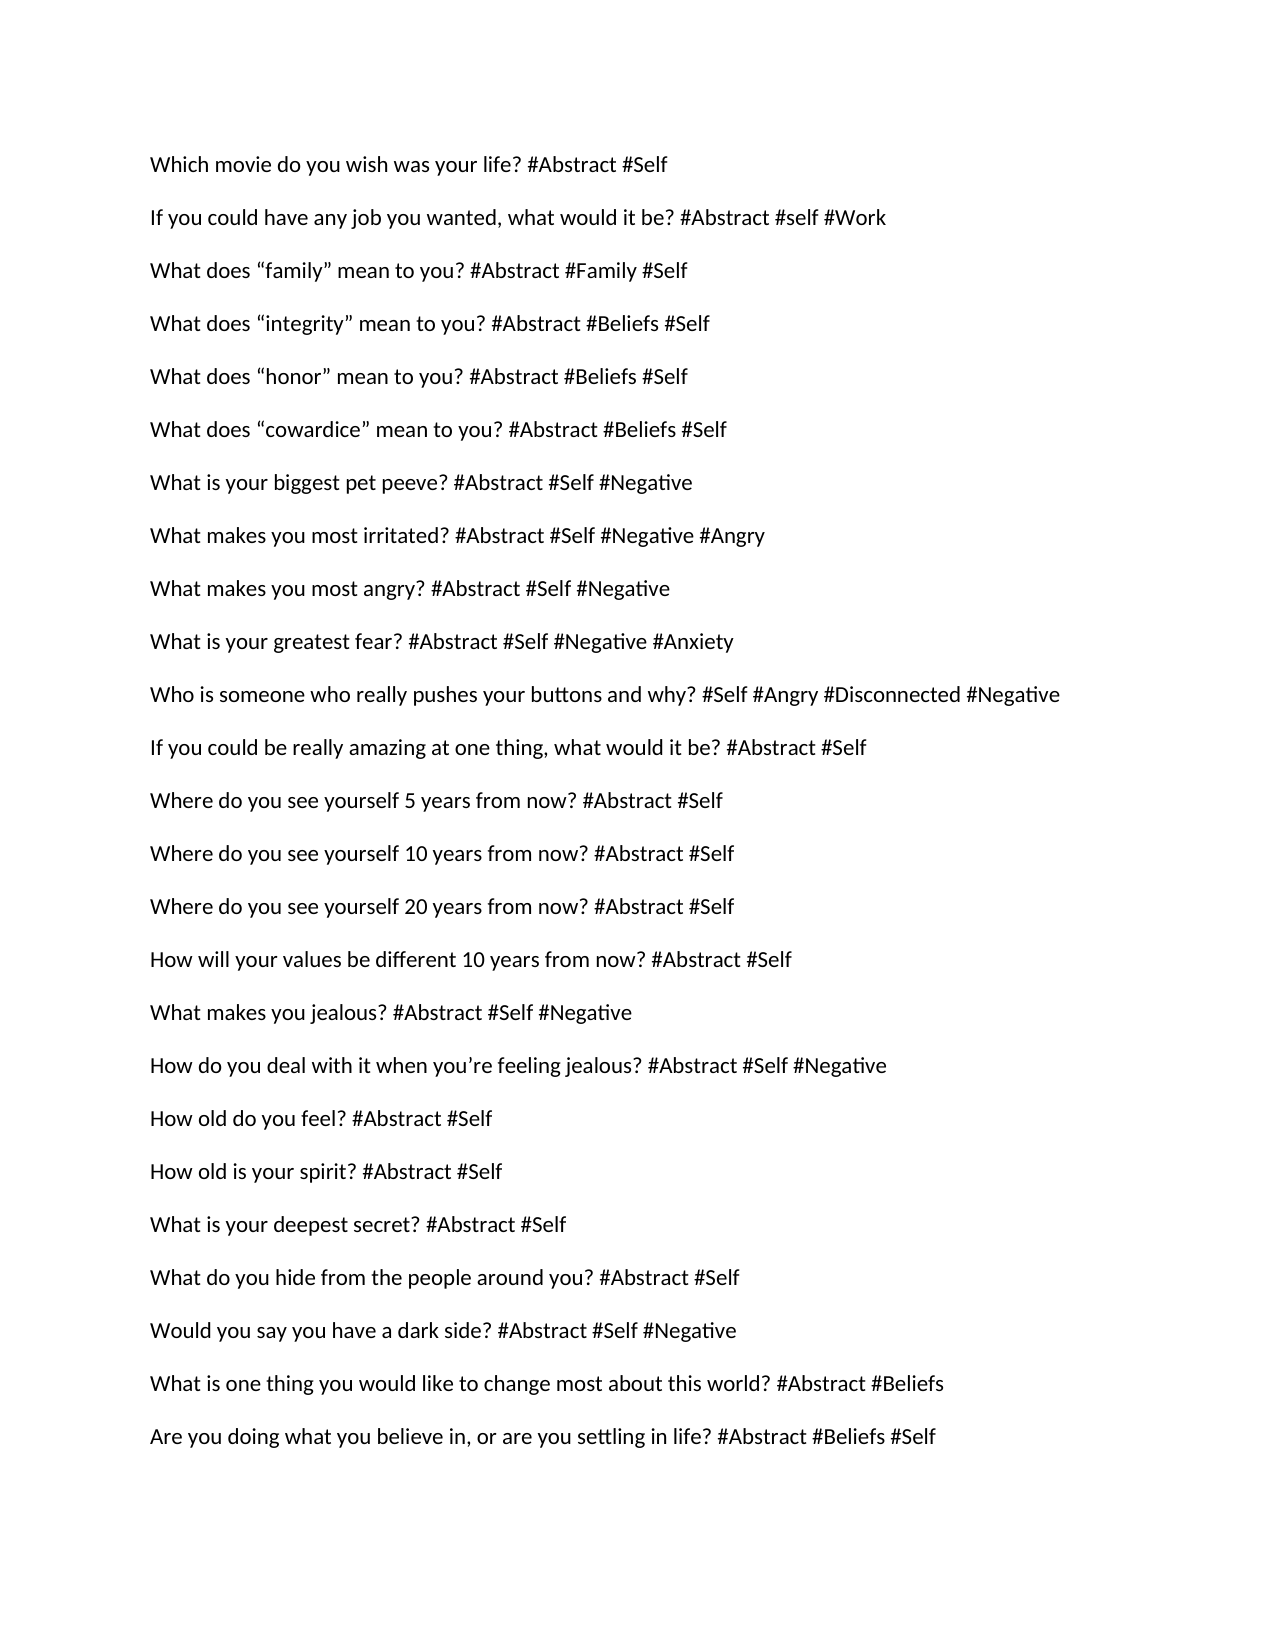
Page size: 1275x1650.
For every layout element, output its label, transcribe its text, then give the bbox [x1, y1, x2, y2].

text What does “integrity” mean to you? #Abstract #Beliefs #Self [150, 309, 1125, 337]
text How old do you feel? #Abstract #Self [150, 1104, 1125, 1132]
text Where do you see yourself 20 years from now? #Abstract #Self [150, 892, 1125, 920]
text Would you say you have a dark side? #Abstract #Self #Negative [150, 1316, 1125, 1344]
text What is your deepest secret? #Abstract #Self [150, 1210, 1125, 1238]
text How will your values be different 10 years from now? #Abstract #Self [150, 945, 1125, 973]
text What does “honor” mean to you? #Abstract #Beliefs #Self [150, 362, 1125, 390]
text Who is someone who really pushes your buttons and why? #Self #Angry #Disconnected #Negative [150, 680, 1125, 708]
text What is your biggest pet peeve? #Abstract #Self #Negative [150, 468, 1125, 496]
text What do you hide from the people around you? #Abstract #Self [150, 1263, 1125, 1291]
text What is one thing you would like to change most about this world? #Abstract #Beliefs [150, 1369, 1125, 1397]
text If you could be really amazing at one thing, what would it be? #Abstract #Self [150, 733, 1125, 761]
text What does “family” mean to you? #Abstract #Family #Self [150, 256, 1125, 284]
text How do you deal with it when you’re feeling jealous? #Abstract #Self #Negative [150, 1051, 1125, 1079]
text What makes you most irritated? #Abstract #Self #Negative #Angry [150, 521, 1125, 549]
text Are you doing what you believe in, or are you settling in life? #Abstract #Beliefs #Self [150, 1422, 1125, 1451]
text What makes you most angry? #Abstract #Self #Negative [150, 574, 1125, 602]
text What does “cowardice” mean to you? #Abstract #Beliefs #Self [150, 415, 1125, 443]
text If you could have any job you wanted, what would it be? #Abstract #self #Work [150, 203, 1125, 231]
text Which movie do you wish was your life? #Abstract #Self [150, 150, 1125, 178]
text How old is your spirit? #Abstract #Self [150, 1157, 1125, 1185]
text Where do you see yourself 5 years from now? #Abstract #Self [150, 786, 1125, 814]
text What is your greatest fear? #Abstract #Self #Negative #Anxiety [150, 627, 1125, 655]
text Where do you see yourself 10 years from now? #Abstract #Self [150, 839, 1125, 867]
text What makes you jealous? #Abstract #Self #Negative [150, 998, 1125, 1026]
